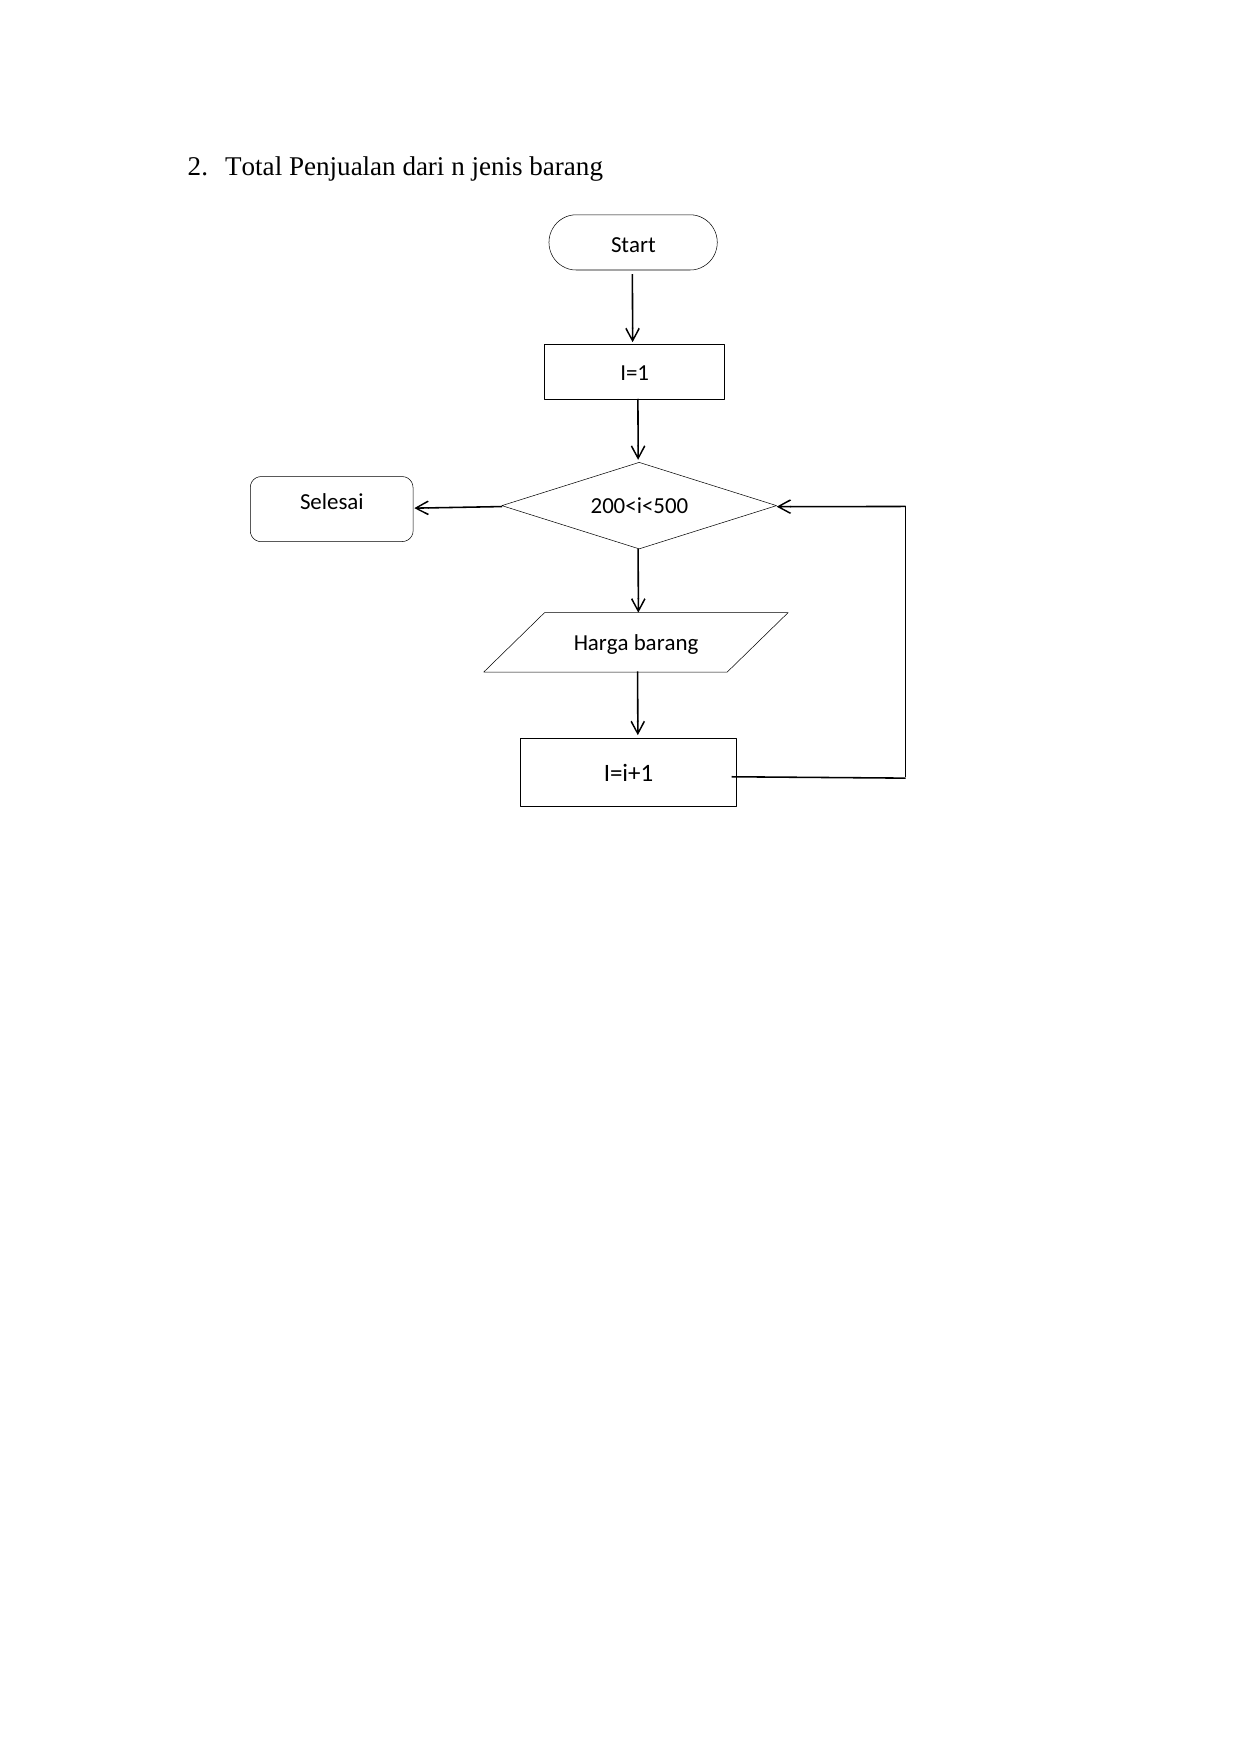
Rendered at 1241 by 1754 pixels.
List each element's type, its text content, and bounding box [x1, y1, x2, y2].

list Total Penjualan dari n jenis barang [187, 150, 1090, 181]
